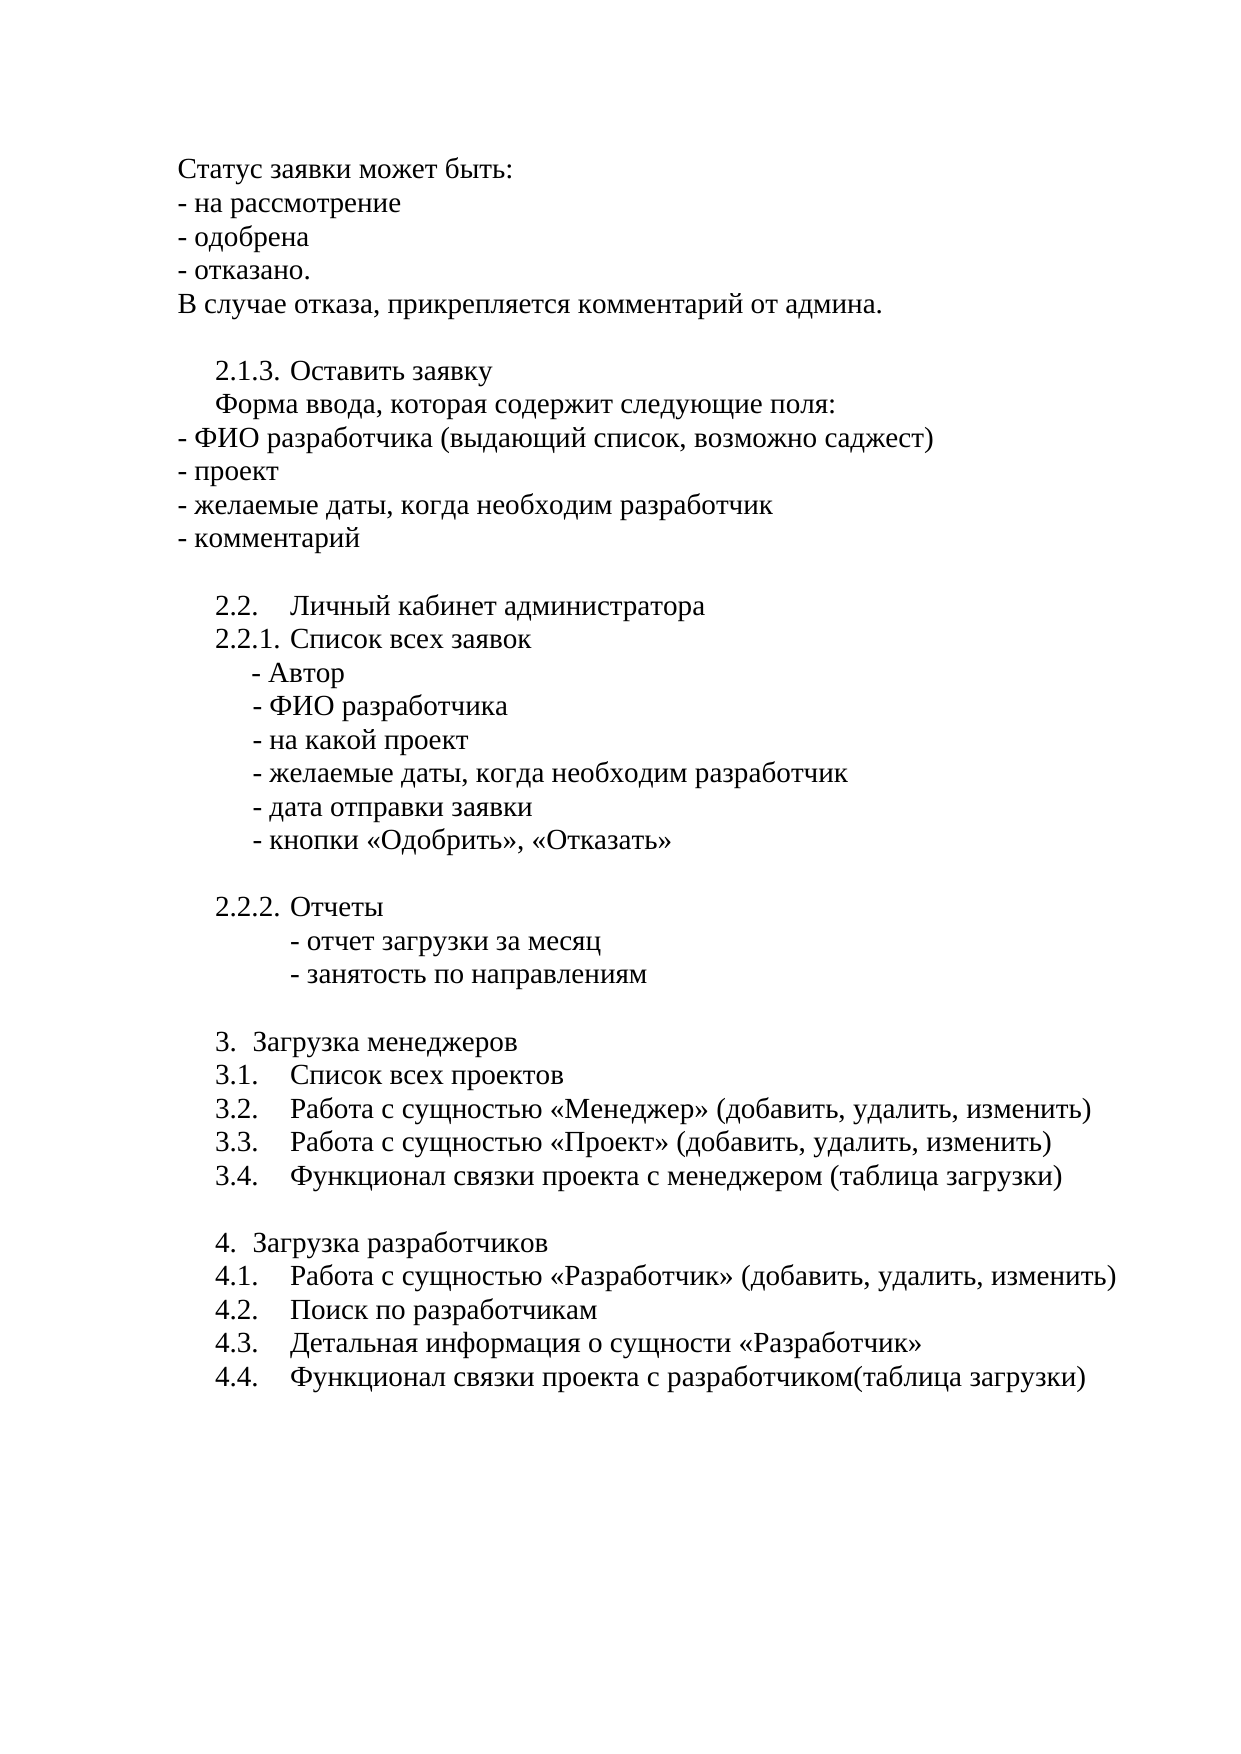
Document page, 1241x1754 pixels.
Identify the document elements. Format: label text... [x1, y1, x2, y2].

text - комментарий [177, 521, 1152, 554]
text - отказано. [177, 252, 1152, 286]
text Статус заявки может быть: [177, 152, 1152, 185]
list Отчеты [215, 889, 1152, 923]
list Поиск по разработчикам [215, 1292, 1152, 1326]
list - дата отправки заявки [252, 789, 1152, 822]
list - кнопки «Одобрить», «Отказать» [252, 822, 1152, 856]
list Загрузка разработчиков [215, 1225, 1152, 1258]
text - ФИО разработчика (выдающий список, возможно саджест) [177, 420, 1152, 453]
text Форма ввода, которая содержит следующие поля: [215, 386, 1152, 420]
list Функционал связки проекта с разработчиком(таблица загрузки) [215, 1359, 1152, 1393]
text - желаемые даты, когда необходим разработчик [177, 487, 1152, 521]
text - одобрена [177, 219, 1152, 252]
list Оставить заявку [215, 353, 1152, 386]
list Функционал связки проекта с менеджером (таблица загрузки) [215, 1158, 1152, 1191]
list Загрузка менеджеров [215, 1024, 1152, 1057]
list Список всех заявок [215, 621, 1152, 655]
list Работа с сущностью «Разработчик» (добавить, удалить, изменить) [215, 1258, 1152, 1292]
text - на рассмотрение [177, 185, 1152, 219]
list - желаемые даты, когда необходим разработчик [252, 755, 1152, 789]
text - проект [177, 453, 1152, 487]
text - Автор [251, 655, 1152, 688]
list - ФИО разработчика [252, 688, 1152, 722]
text В случае отказа, прикрепляется комментарий от админа. [177, 286, 1152, 319]
list Личный кабинет администратора [215, 588, 1152, 621]
list Работа с сущностью «Менеджер» (добавить, удалить, изменить) [215, 1091, 1152, 1124]
list - занятость по направлениям [290, 957, 1152, 990]
list Список всех проектов [215, 1057, 1152, 1091]
list - на какой проект [252, 722, 1152, 755]
list Детальная информация о сущности «Разработчик» [215, 1326, 1152, 1359]
list Работа с сущностью «Проект» (добавить, удалить, изменить) [215, 1124, 1152, 1158]
list - отчет загрузки за месяц [290, 923, 1152, 957]
